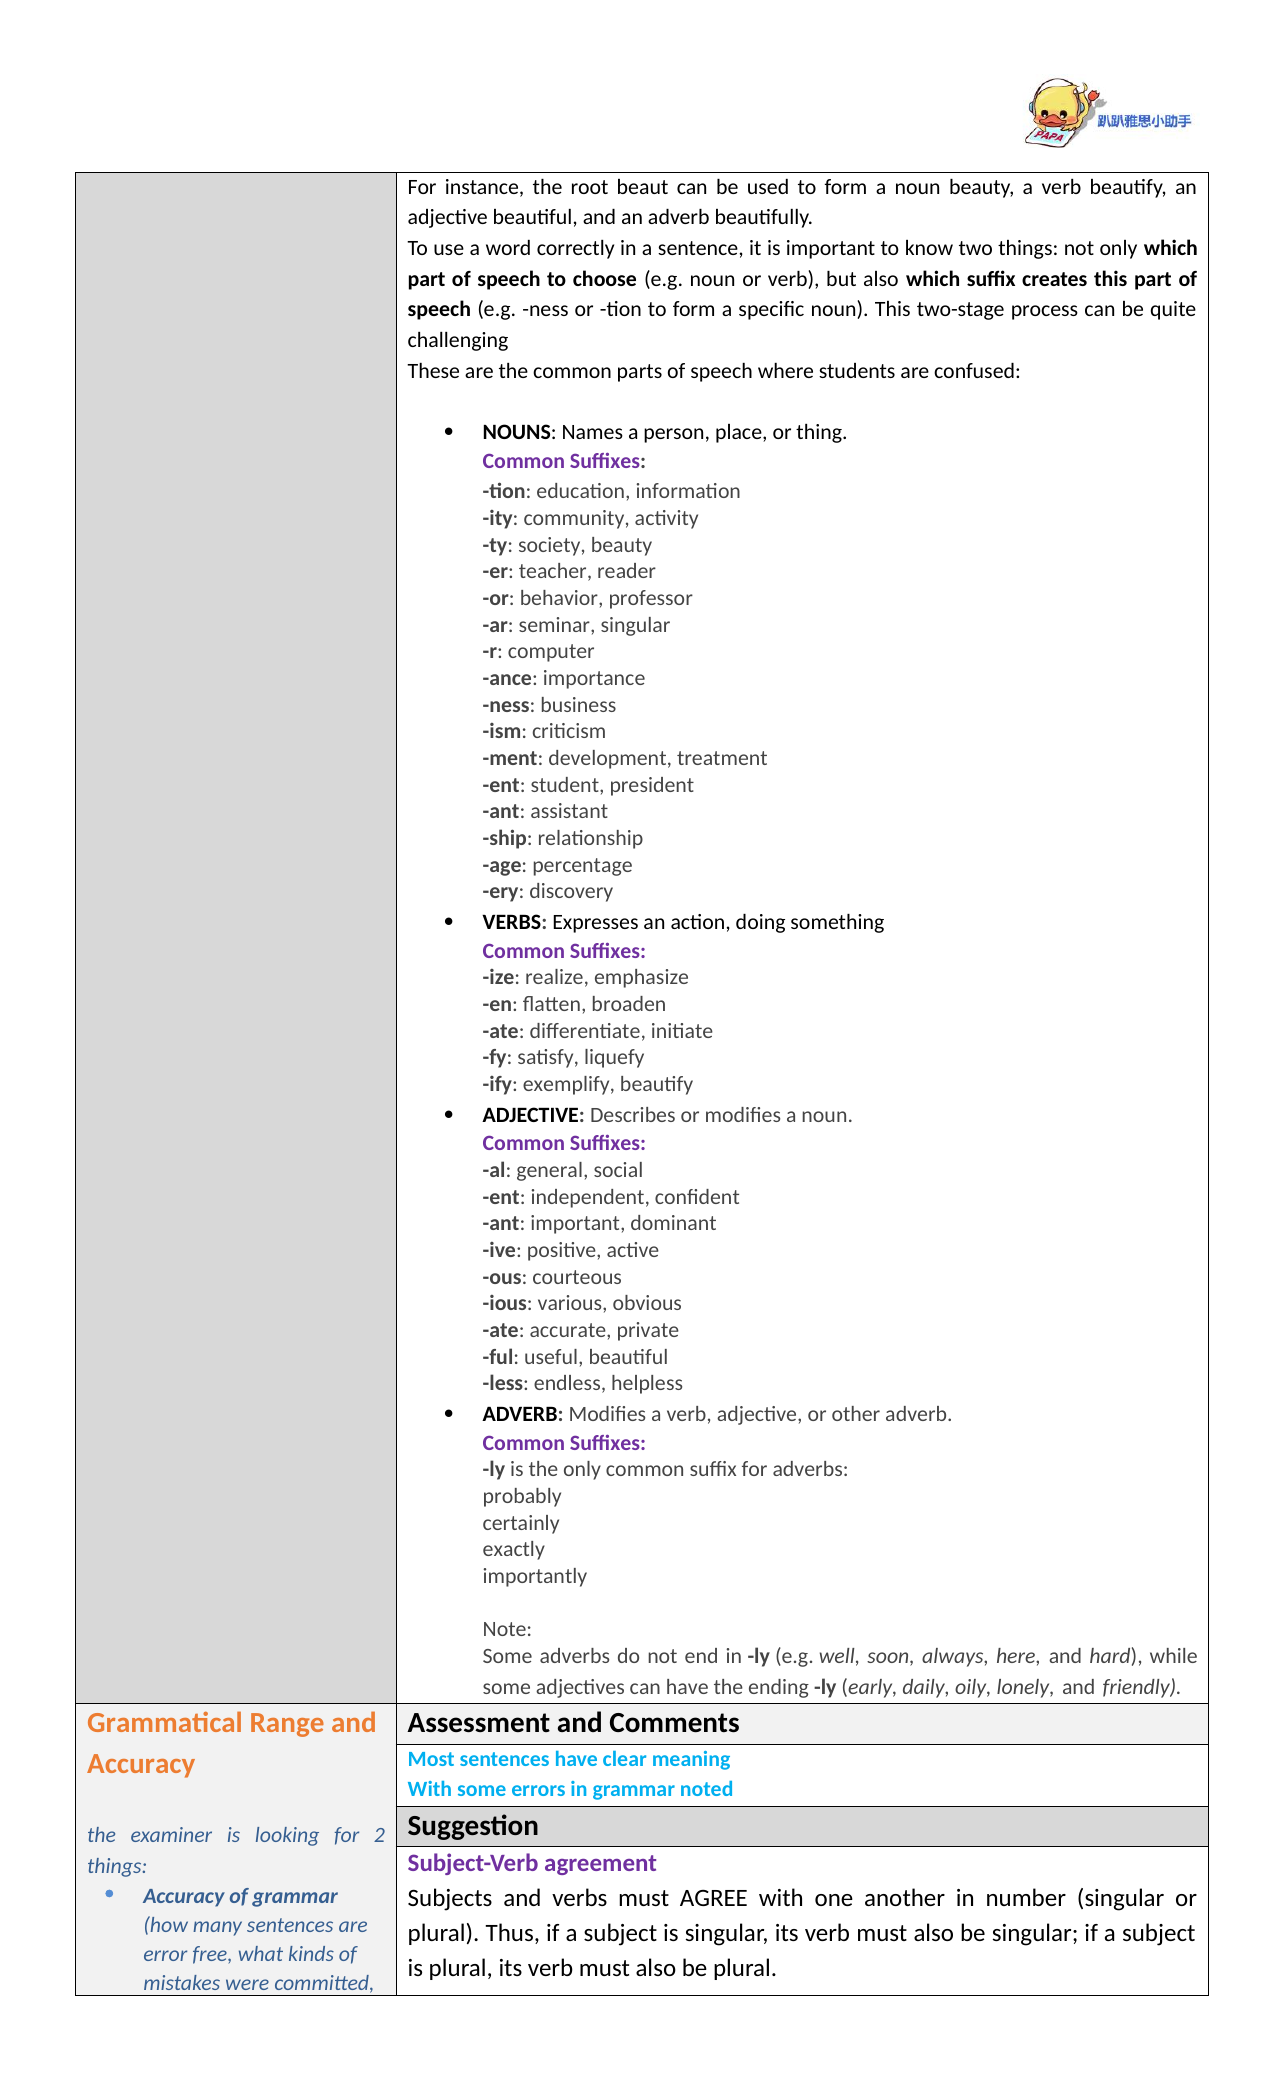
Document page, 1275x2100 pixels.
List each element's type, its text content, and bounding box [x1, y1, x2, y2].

table_cell Most sentences have clear meaning With some errors in grammar noted [397, 1745, 1208, 1806]
table_cell Suggestion [397, 1807, 1208, 1846]
picture [1010, 74, 1200, 148]
table_cell Assessment and Comments [397, 1704, 1208, 1744]
table_cell Grammatical Range and Accuracy the examiner is looking for 2 things: Accuracy of grammar (how many sentences are error free, what kinds of mistakes were committed, accuracy of simple and complex grammar. Were the errors slips or did they create confusion on the intended meanings ) Range of grammar (uses more complex structures, sentences are clearly organized) [76, 1704, 396, 1995]
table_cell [397, 173, 1208, 1703]
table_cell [397, 1847, 1208, 1995]
